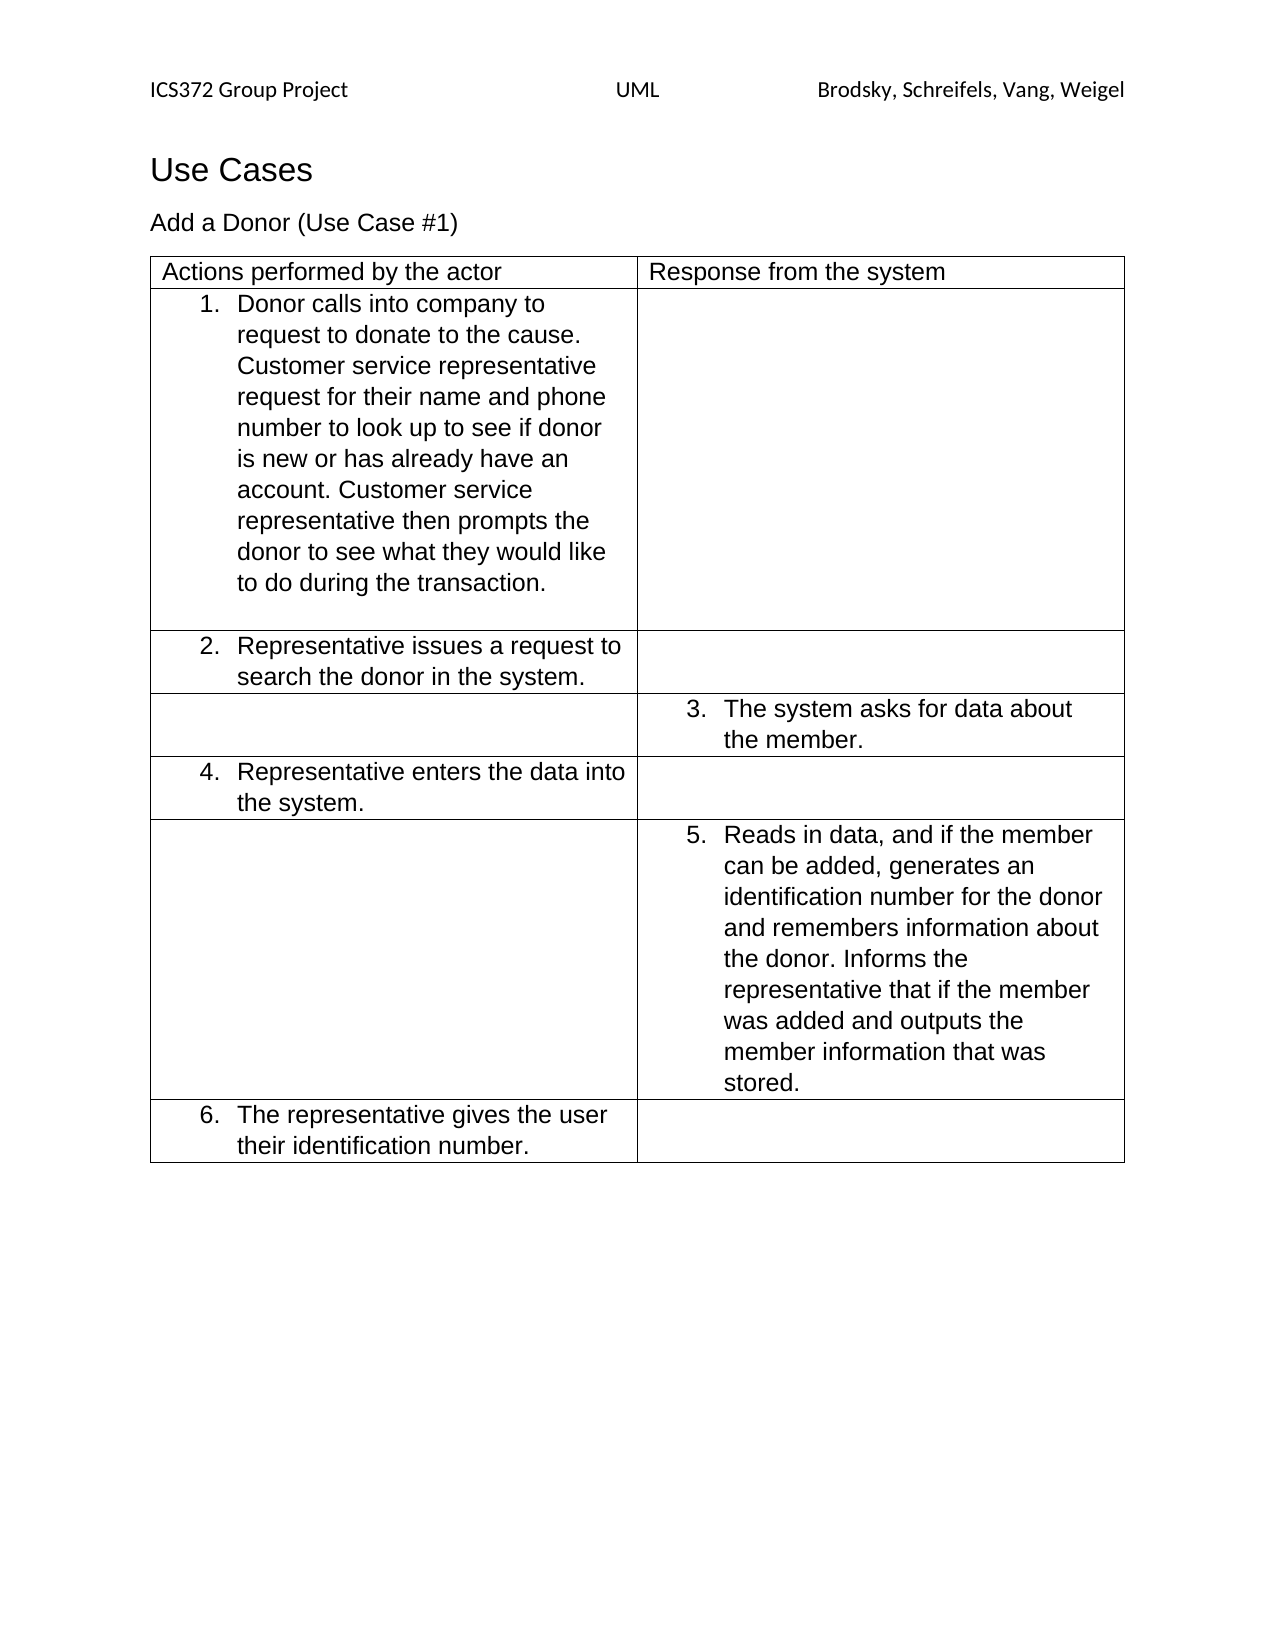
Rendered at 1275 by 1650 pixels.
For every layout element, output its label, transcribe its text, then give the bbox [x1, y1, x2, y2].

table_cell Reads in data, and if the member can be added, generates an identification number for the donor and remembers information about the donor. Informs the representative that if the member was added and outputs the member information that was stored. [638, 820, 1124, 1099]
table_cell [638, 757, 1124, 819]
text Add a Donor (Use Case #1) [150, 208, 1125, 237]
table_cell Representative issues a request to search the donor in the system. [151, 631, 637, 693]
table_header Response from the system [638, 257, 1124, 288]
table_header Actions performed by the actor [151, 257, 637, 288]
table_cell Donor calls into company to request to donate to the cause. Customer service representative request for their name and phone number to look up to see if donor is new or has already have an account. Customer service representative then prompts the donor to see what they would like to do during the transaction. [151, 289, 637, 630]
table_cell [638, 631, 1124, 693]
table_cell Representative enters the data into the system. [151, 757, 637, 819]
table_cell [638, 289, 1124, 630]
table_cell [638, 1100, 1124, 1162]
table_cell The system asks for data about the member. [638, 694, 1124, 756]
table_cell [151, 820, 637, 1099]
table_cell The representative gives the user their identification number. [151, 1100, 637, 1162]
table_cell [151, 694, 637, 756]
text Use Cases [150, 150, 1125, 188]
